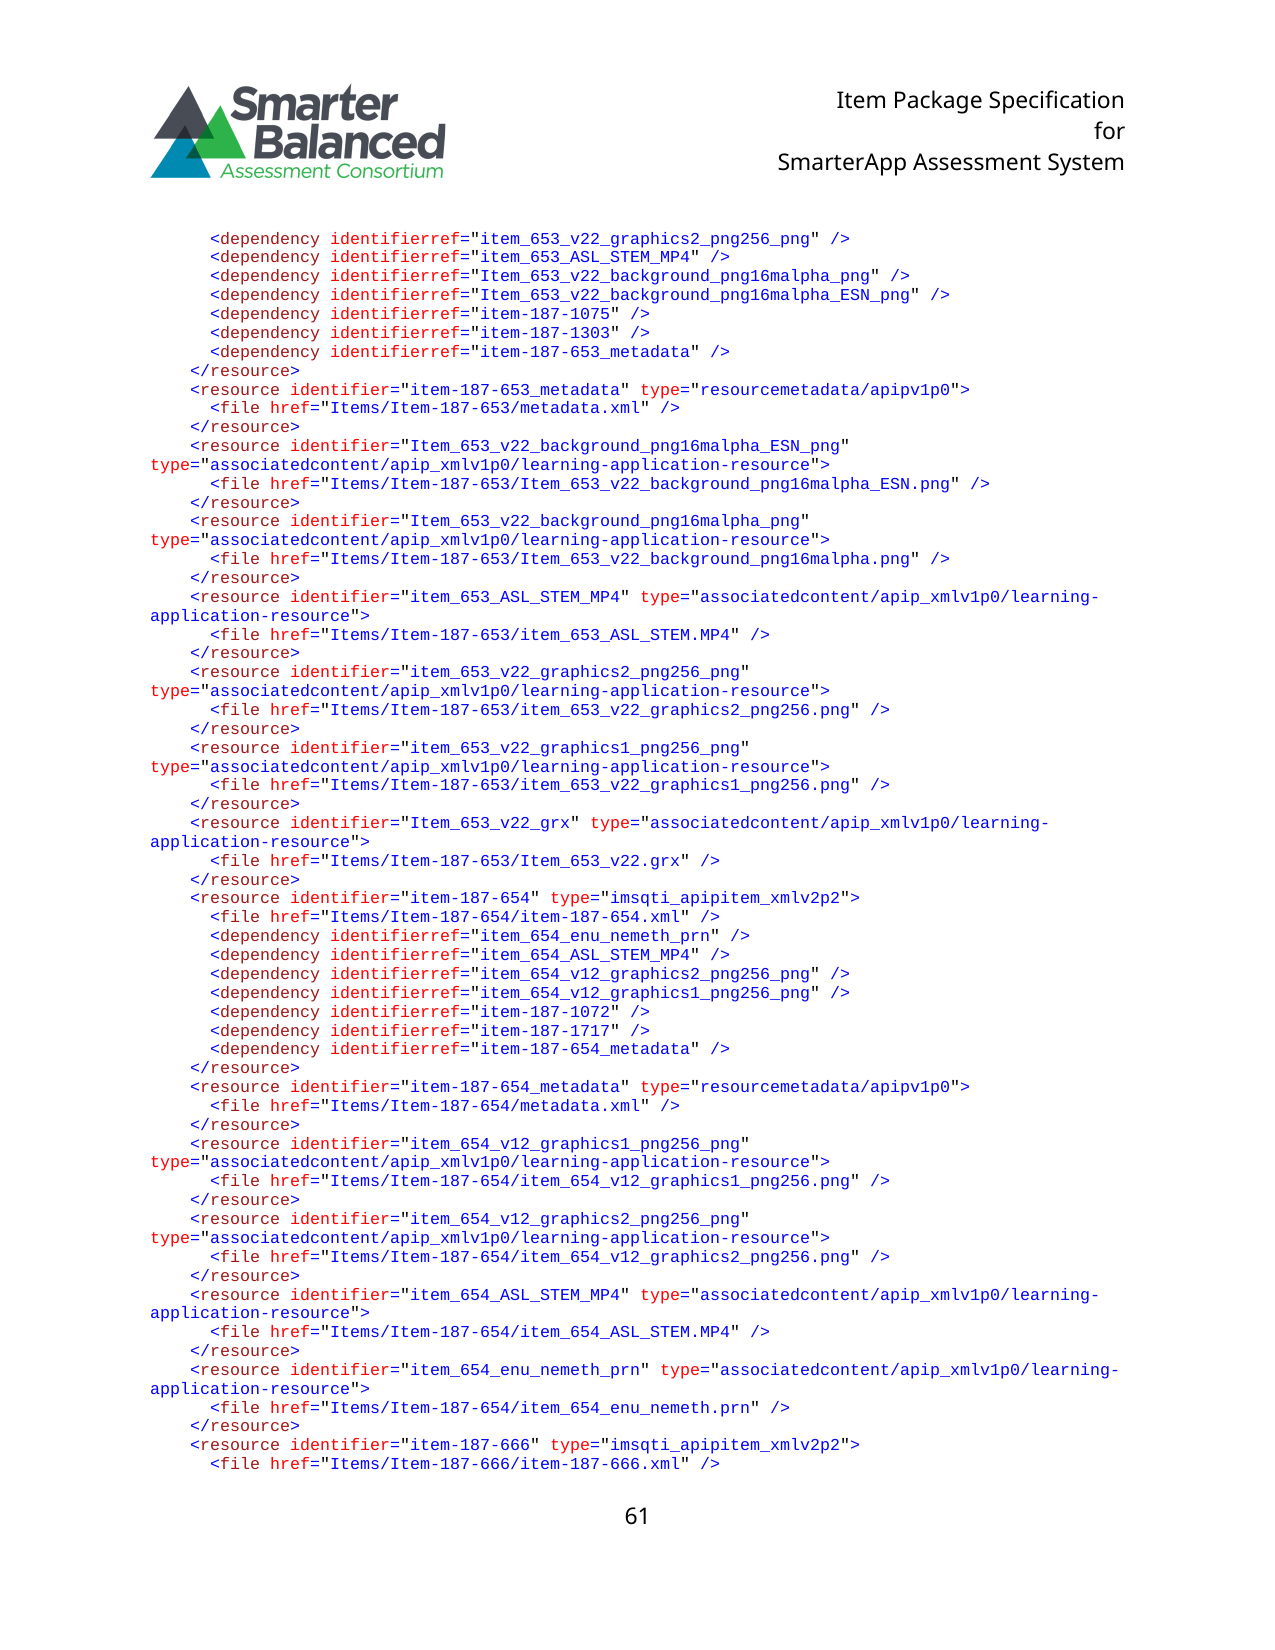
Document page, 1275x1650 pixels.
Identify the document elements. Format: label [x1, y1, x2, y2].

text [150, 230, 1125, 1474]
picture [150, 83, 446, 178]
